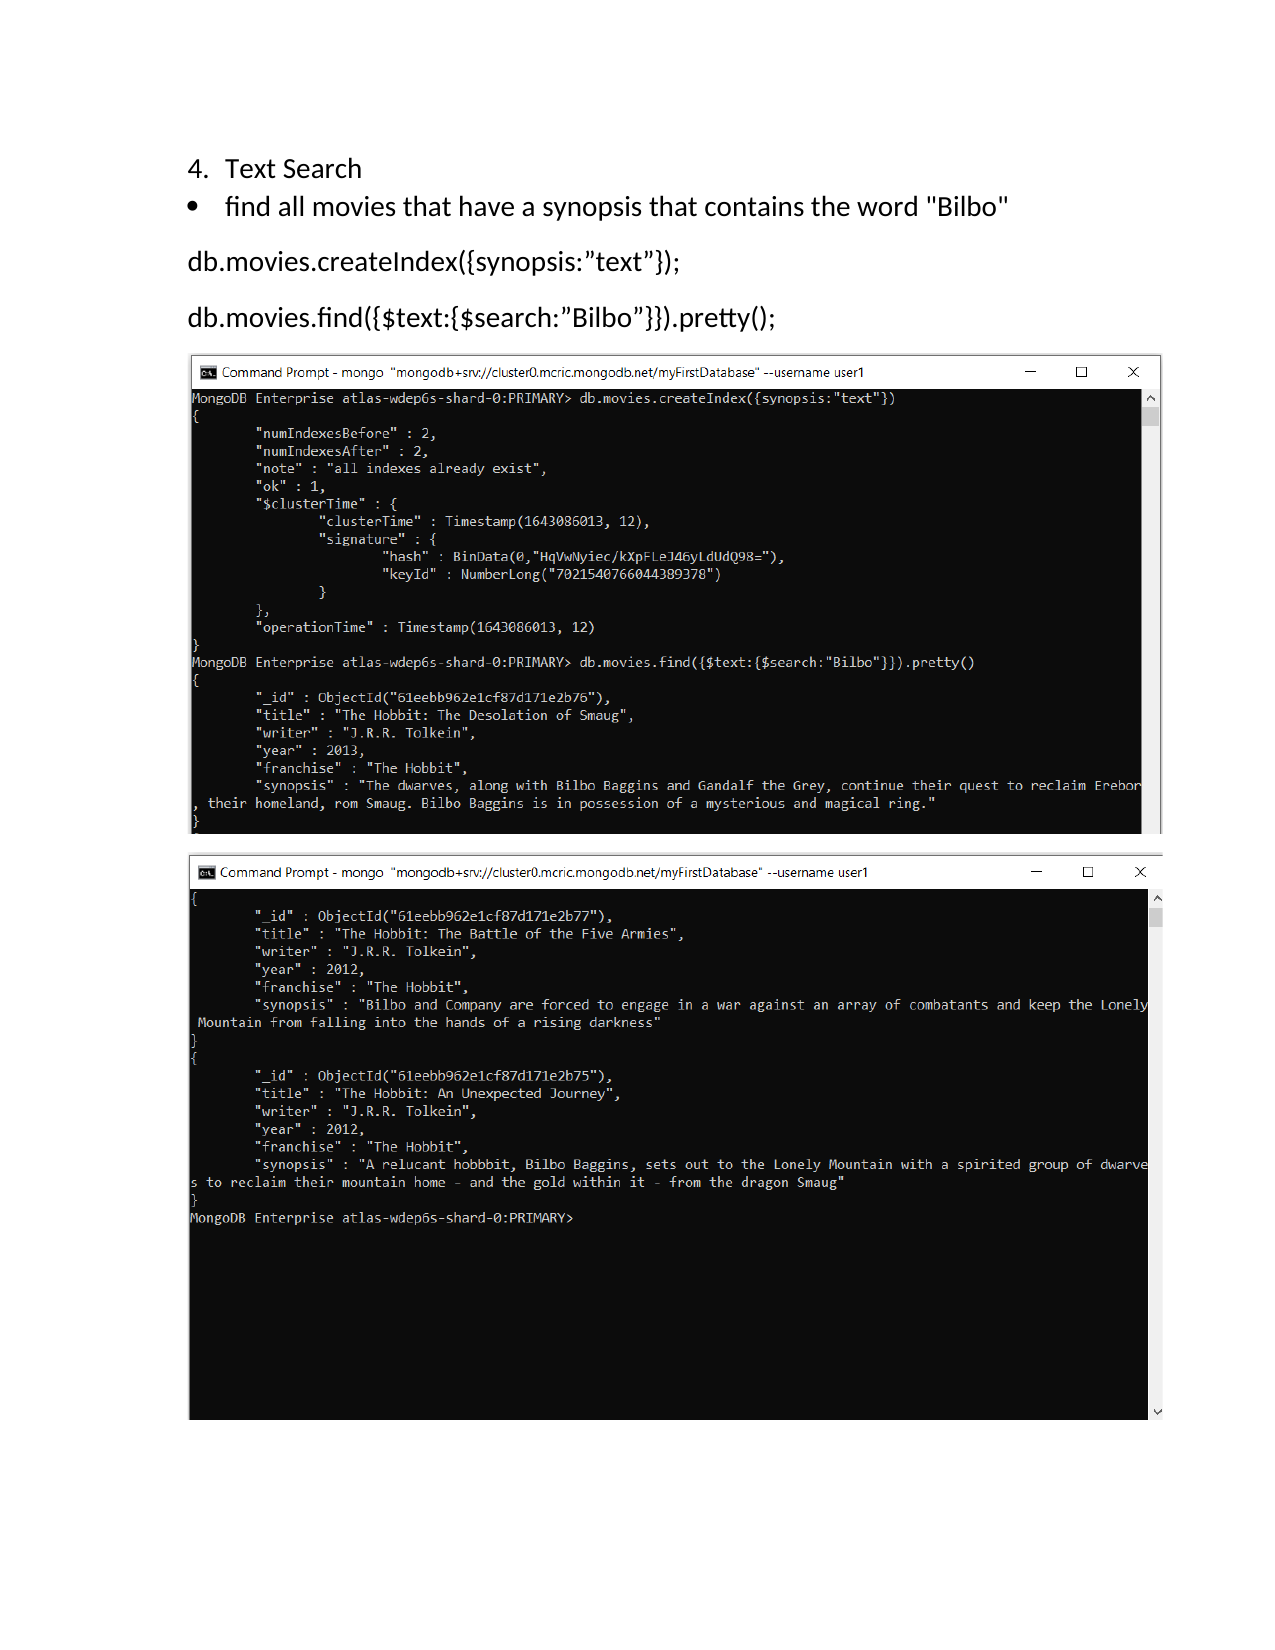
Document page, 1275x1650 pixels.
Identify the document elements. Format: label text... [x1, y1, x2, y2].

picture [187, 353, 1163, 834]
list find all movies that have a synopsis that contains the word "Bilbo" [187, 188, 1125, 224]
list Text Search [187, 150, 1125, 186]
picture [187, 852, 1163, 1420]
text db.movies.find({$text:{$search:”Bilbo”}}).pretty(); [187, 299, 1125, 334]
text db.movies.createIndex({synopsis:”text”}); [187, 243, 1125, 279]
